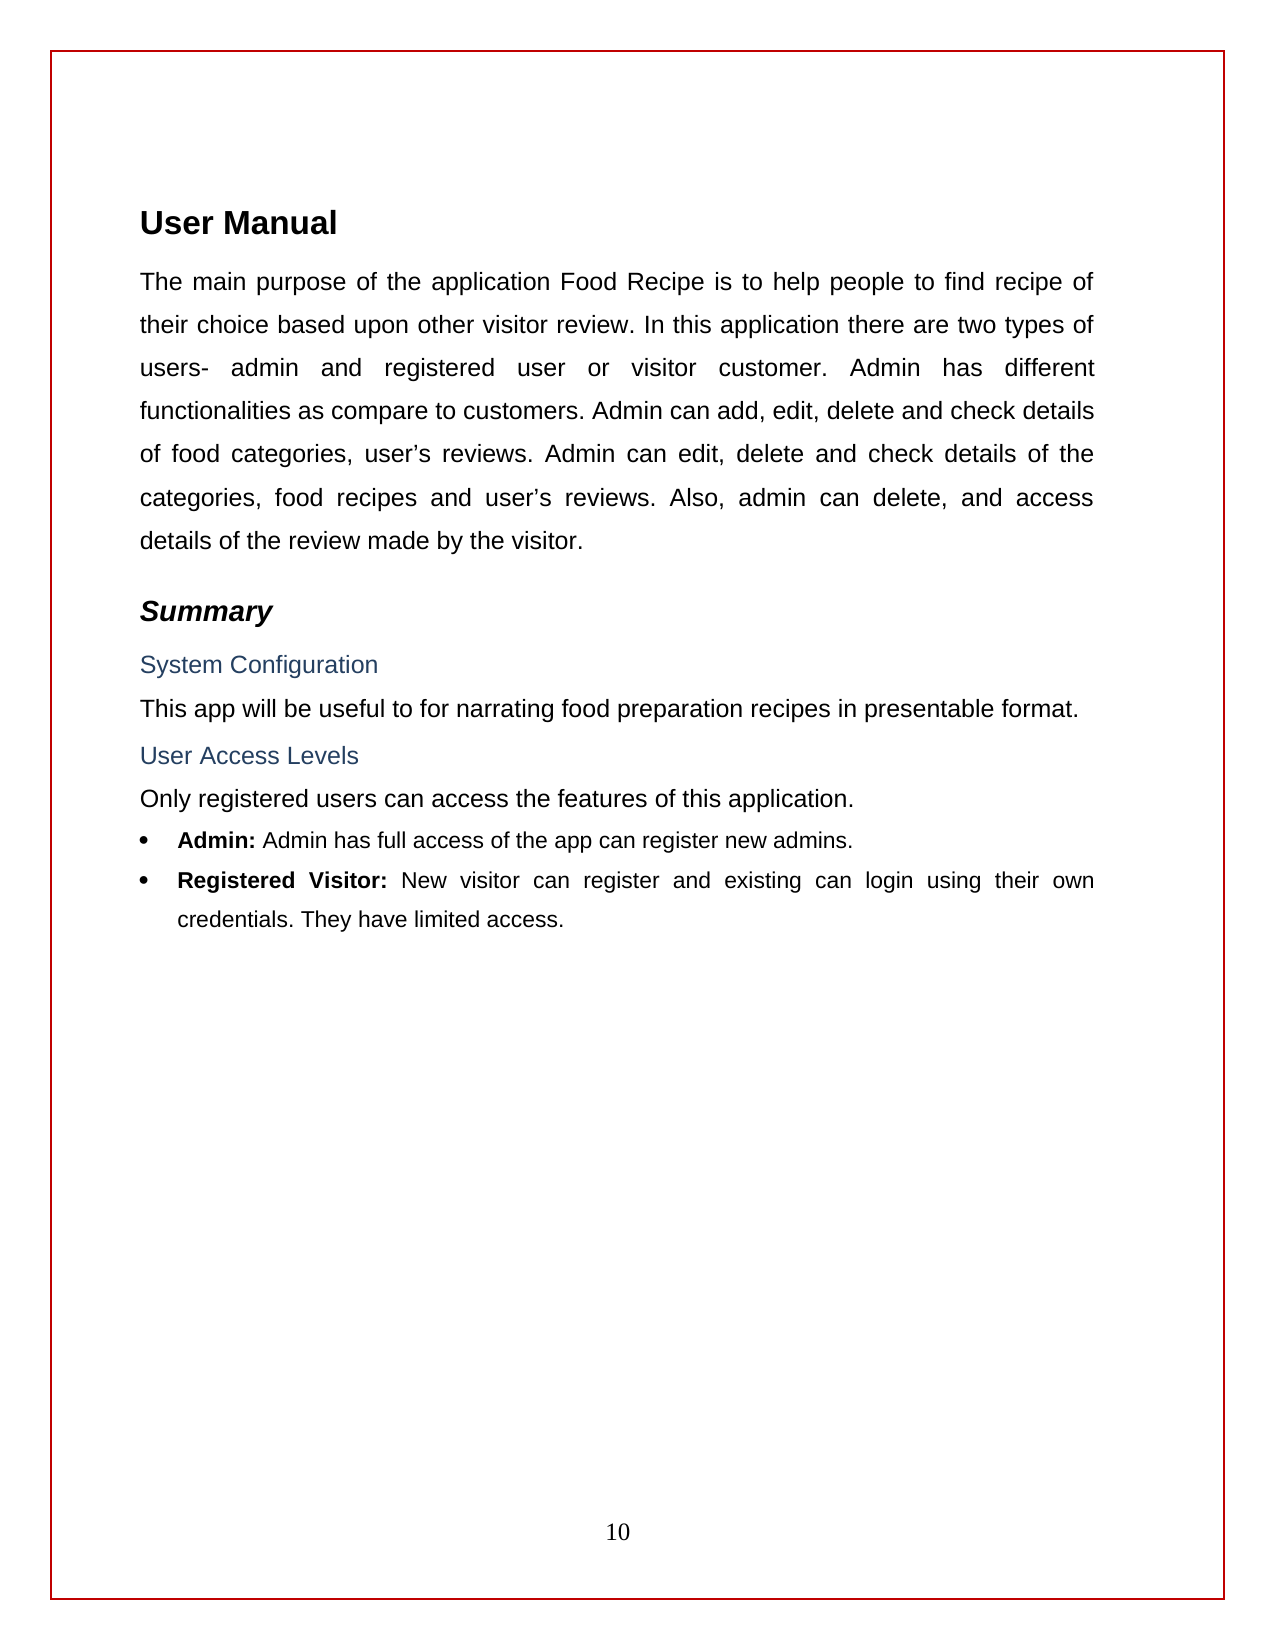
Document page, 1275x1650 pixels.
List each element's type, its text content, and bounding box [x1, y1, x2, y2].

subtitle Summary [139, 594, 1096, 627]
text This app will be useful to for narrating food preparation recipes in presentable format. [139, 693, 1096, 722]
text Only registered users can access the features of this application. [139, 784, 1096, 813]
subtitle System Configuration [139, 650, 1096, 679]
text The main purpose of the application Food Recipe is to help people to find recipe of their choice based upon other visitor review. In this application there are two types of users- admin and registered user or visitor customer. Admin has different functionalities as compare to customers. Admin can add, edit, delete and check details of food categories, user’s reviews. Admin can edit, delete and check details of the categories, food recipes and user’s reviews. Also, admin can delete, and access details of the review made by the visitor. [139, 267, 1096, 554]
list Admin: Admin has full access of the app can register new admins. [139, 827, 1096, 853]
list Registered Visitor: New visitor can register and existing can login using their own credentials. They have limited access. [139, 867, 1096, 932]
subtitle User Manual [139, 203, 1096, 242]
subtitle User Access Levels [139, 741, 1096, 769]
